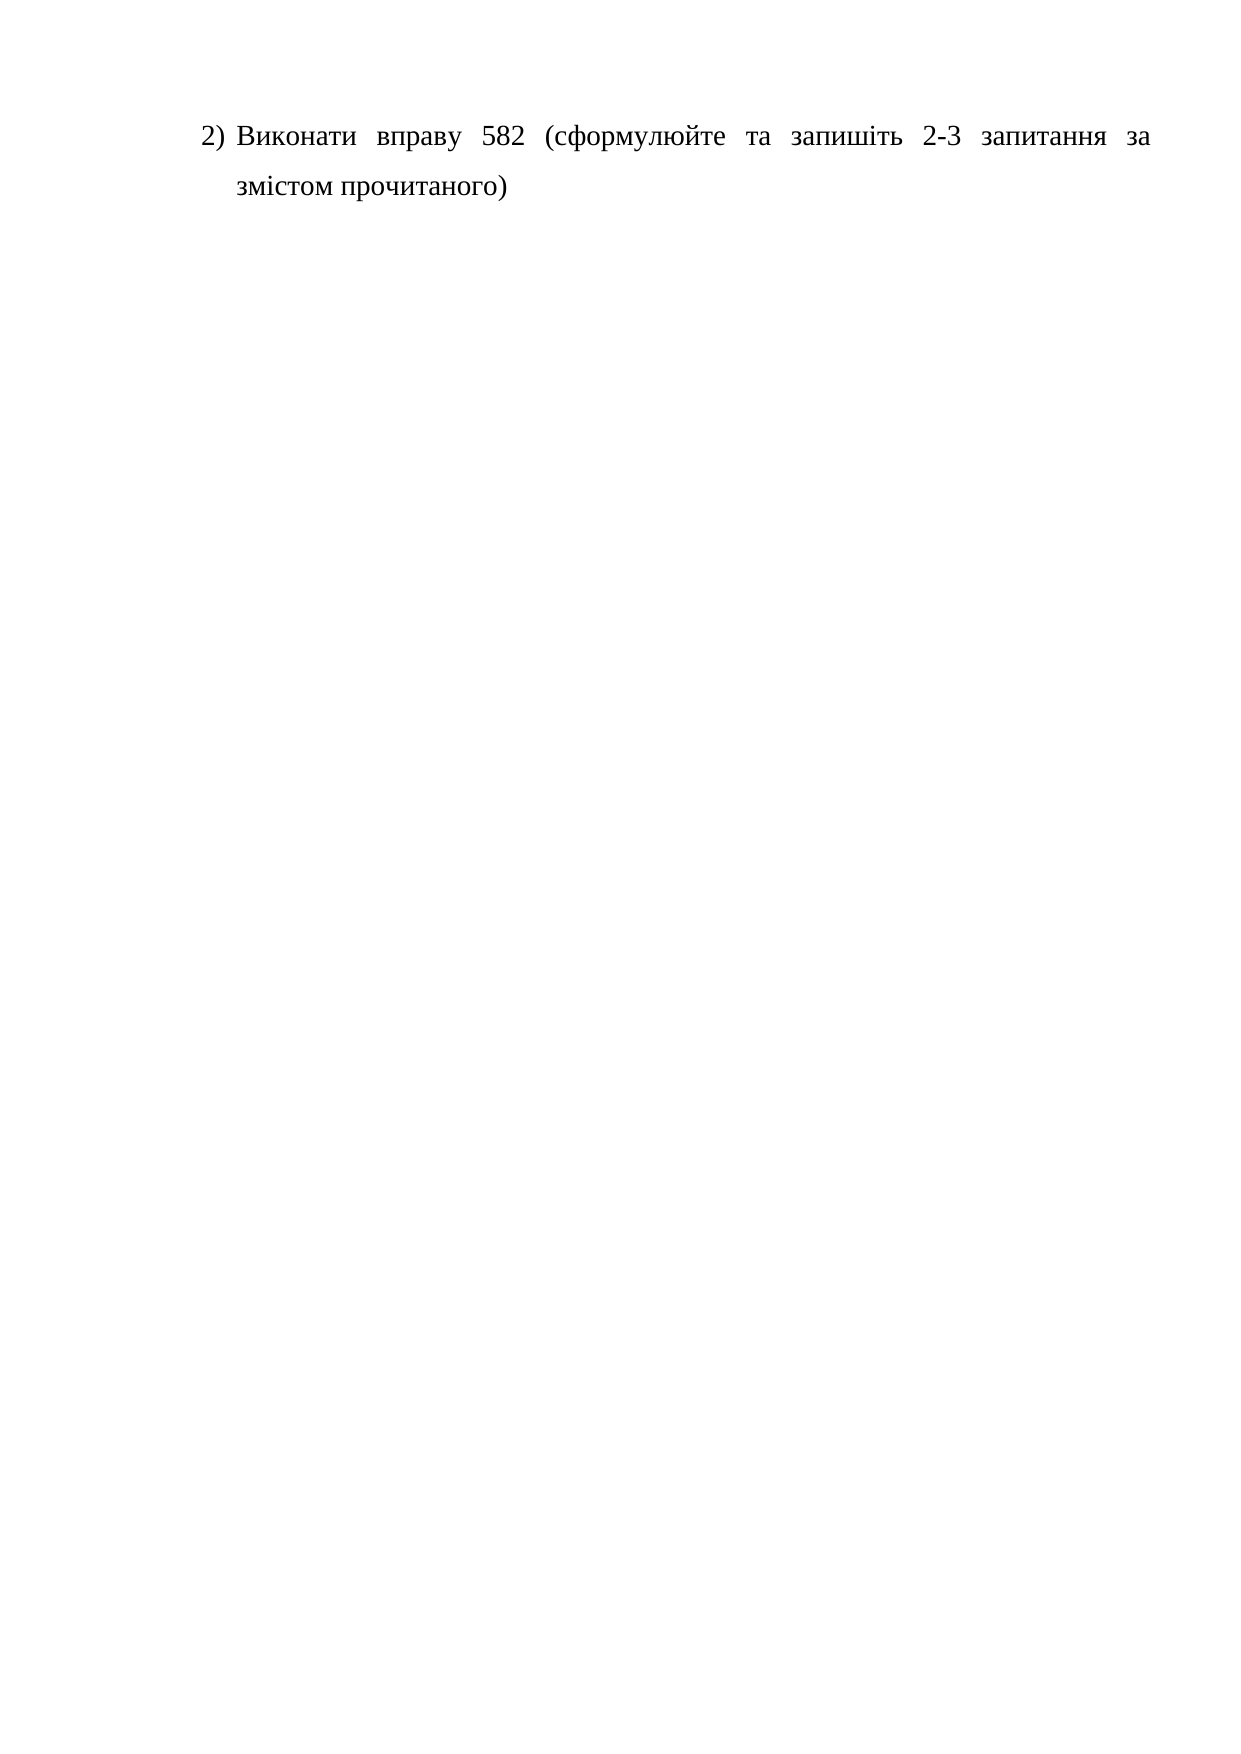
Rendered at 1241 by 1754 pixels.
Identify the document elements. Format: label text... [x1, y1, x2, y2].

text 2) Виконати вправу 582 (сформулюйте та запишіть 2-3 запитання за змістом прочитаного) [201, 118, 1152, 202]
